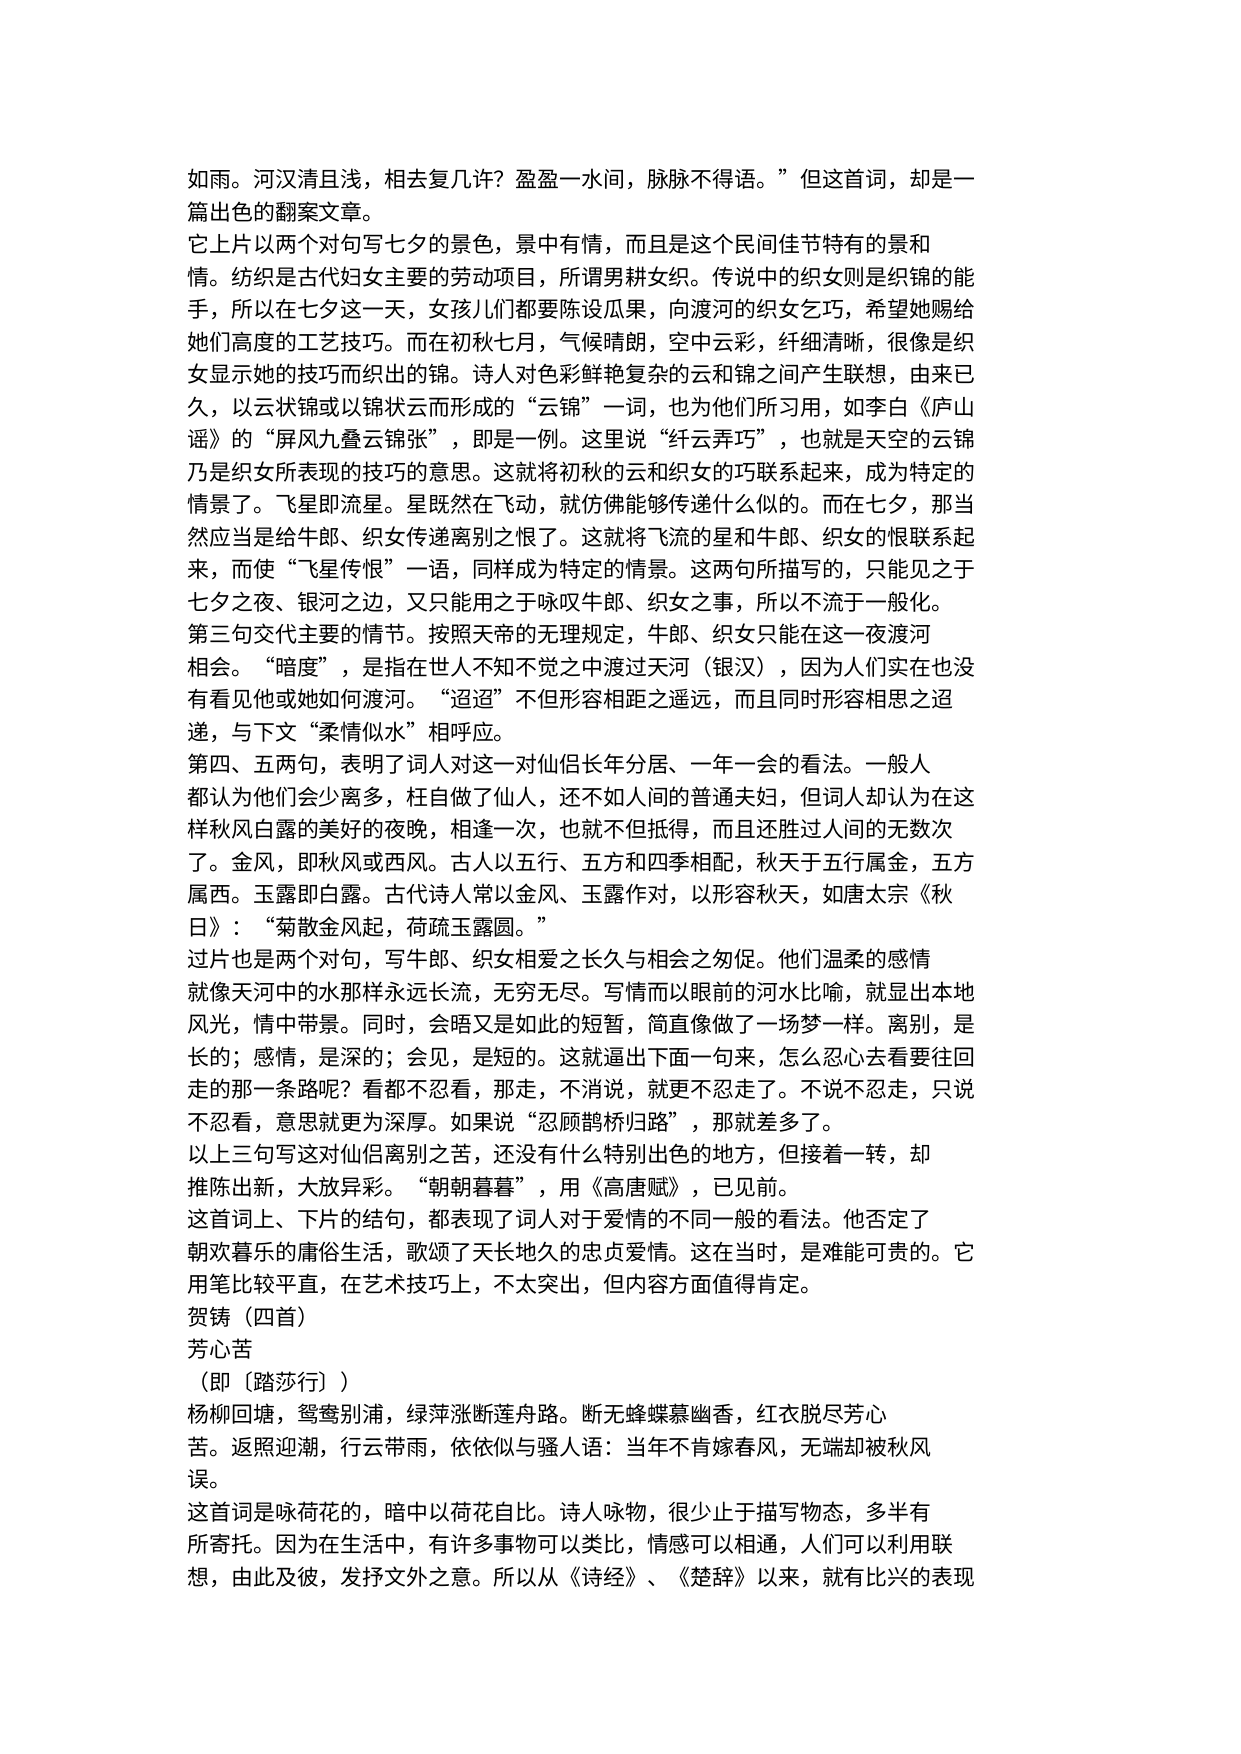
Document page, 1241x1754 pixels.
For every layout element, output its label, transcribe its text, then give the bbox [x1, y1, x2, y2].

text 有看见他或她如何渡河。“迢迢”不但形容相距之遥远，而且同时形容相思之迢 [187, 682, 1053, 714]
text 久，以云状锦或以锦状云而形成的“云锦”一词，也为他们所习用，如李白《庐山 [187, 389, 1053, 422]
text 贺铸（四首） [187, 1299, 1053, 1332]
text 以上三句写这对仙侣离别之苦，还没有什么特别出色的地方，但接着一转，却 [187, 1137, 1053, 1169]
text 它上片以两个对句写七夕的景色，景中有情，而且是这个民间佳节特有的景和 [187, 227, 1053, 259]
text 这首词是咏荷花的，暗中以荷花自比。诗人咏物，很少止于描写物态，多半有 [187, 1494, 1053, 1527]
text 朝欢暮乐的庸俗生活，歌颂了天长地久的忠贞爱情。这在当时，是难能可贵的。它 [187, 1234, 1053, 1267]
text 她们高度的工艺技巧。而在初秋七月，气候晴朗，空中云彩，纤细清晰，很像是织 [187, 324, 1053, 357]
text 杨柳回塘，鸳鸯别浦，绿萍涨断莲舟路。断无蜂蝶慕幽香，红衣脱尽芳心 [187, 1397, 1053, 1429]
text 篇出色的翻案文章。 [187, 194, 1053, 227]
text 递，与下文“柔情似水”相呼应。 [187, 714, 1053, 747]
text 用笔比较平直，在艺术技巧上，不太突出，但内容方面值得肯定。 [187, 1267, 1053, 1299]
text 苦。返照迎潮，行云带雨，依依似与骚人语：当年不肯嫁春风，无端却被秋风 [187, 1429, 1053, 1462]
text 第三句交代主要的情节。按照天帝的无理规定，牛郎、织女只能在这一夜渡河 [187, 617, 1053, 649]
text 就像天河中的水那样永远长流，无穷无尽。写情而以眼前的河水比喻，就显出本地 [187, 974, 1053, 1007]
text 七夕之夜、银河之边，又只能用之于咏叹牛郎、织女之事，所以不流于一般化。 [187, 584, 1053, 617]
text 来，而使“飞星传恨”一语，同样成为特定的情景。这两句所描写的，只能见之于 [187, 552, 1053, 584]
text 芳心苦 [187, 1332, 1053, 1364]
text 走的那一条路呢？看都不忍看，那走，不消说，就更不忍走了。不说不忍走，只说 [187, 1072, 1053, 1104]
text 相会。“暗度”，是指在世人不知不觉之中渡过天河（银汉），因为人们实在也没 [187, 649, 1053, 682]
text 乃是织女所表现的技巧的意思。这就将初秋的云和织女的巧联系起来，成为特定的 [187, 454, 1053, 487]
text 然应当是给牛郎、织女传递离别之恨了。这就将飞流的星和牛郎、织女的恨联系起 [187, 519, 1053, 552]
text 谣》的“屏风九叠云锦张”，即是一例。这里说“纤云弄巧”，也就是天空的云锦 [187, 422, 1053, 454]
text 风光，情中带景。同时，会晤又是如此的短暂，简直像做了一场梦一样。离别，是 [187, 1007, 1053, 1039]
text （即〔踏莎行〕） [187, 1364, 1053, 1397]
text 误。 [187, 1462, 1053, 1494]
text 了。金风，即秋风或西风。古人以五行、五方和四季相配，秋天于五行属金，五方 [187, 844, 1053, 877]
text 女显示她的技巧而织出的锦。诗人对色彩鲜艳复杂的云和锦之间产生联想，由来已 [187, 357, 1053, 389]
text 第四、五两句，表明了词人对这一对仙侣长年分居、一年一会的看法。一般人 [187, 747, 1053, 779]
text 不忍看，意思就更为深厚。如果说“忍顾鹊桥归路”，那就差多了。 [187, 1104, 1053, 1137]
text 情景了。飞星即流星。星既然在飞动，就仿佛能够传递什么似的。而在七夕，那当 [187, 487, 1053, 519]
text 属西。玉露即白露。古代诗人常以金风、玉露作对，以形容秋天，如唐太宗《秋 [187, 877, 1053, 909]
text 手，所以在七夕这一天，女孩儿们都要陈设瓜果，向渡河的织女乞巧，希望她赐给 [187, 292, 1053, 324]
text 想，由此及彼，发抒文外之意。所以从《诗经》、《楚辞》以来，就有比兴的表现 [187, 1559, 1053, 1592]
text 日》：“菊散金风起，荷疏玉露圆。” [187, 909, 1053, 942]
text 都认为他们会少离多，枉自做了仙人，还不如人间的普通夫妇，但词人却认为在这 [187, 779, 1053, 812]
text 推陈出新，大放异彩。“朝朝暮暮”，用《高唐赋》，已见前。 [187, 1169, 1053, 1202]
text 所寄托。因为在生活中，有许多事物可以类比，情感可以相通，人们可以利用联 [187, 1527, 1053, 1559]
text 这首词上、下片的结句，都表现了词人对于爱情的不同一般的看法。他否定了 [187, 1202, 1053, 1234]
text 如雨。河汉清且浅，相去复几许？盈盈一水间，脉脉不得语。”但这首词，却是一 [187, 162, 1053, 194]
text 长的；感情，是深的；会见，是短的。这就逼出下面一句来，怎么忍心去看要往回 [187, 1039, 1053, 1072]
text 样秋风白露的美好的夜晚，相逢一次，也就不但抵得，而且还胜过人间的无数次 [187, 812, 1053, 844]
text 过片也是两个对句，写牛郎、织女相爱之长久与相会之匆促。他们温柔的感情 [187, 942, 1053, 974]
text 情。纺织是古代妇女主要的劳动项目，所谓男耕女织。传说中的织女则是织锦的能 [187, 259, 1053, 292]
